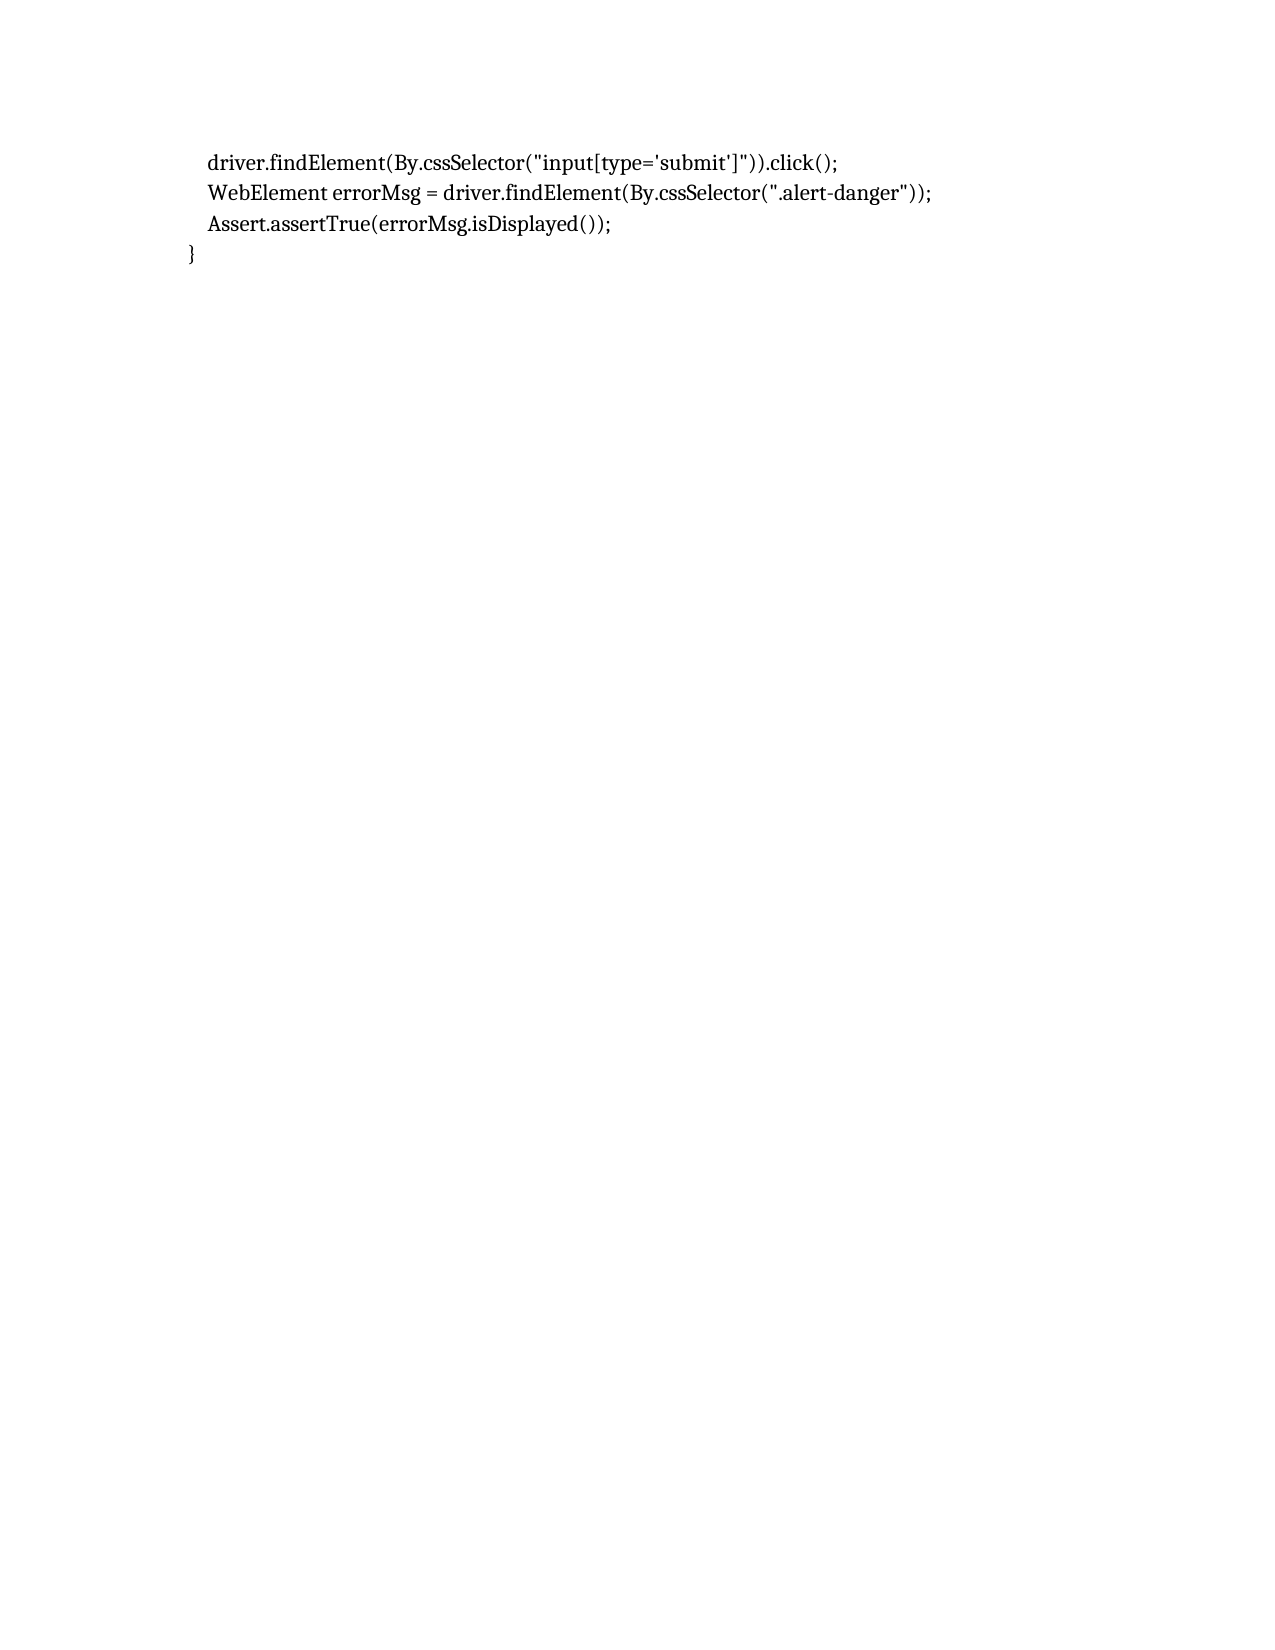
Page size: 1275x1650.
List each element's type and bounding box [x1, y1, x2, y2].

text [187, 150, 1087, 267]
